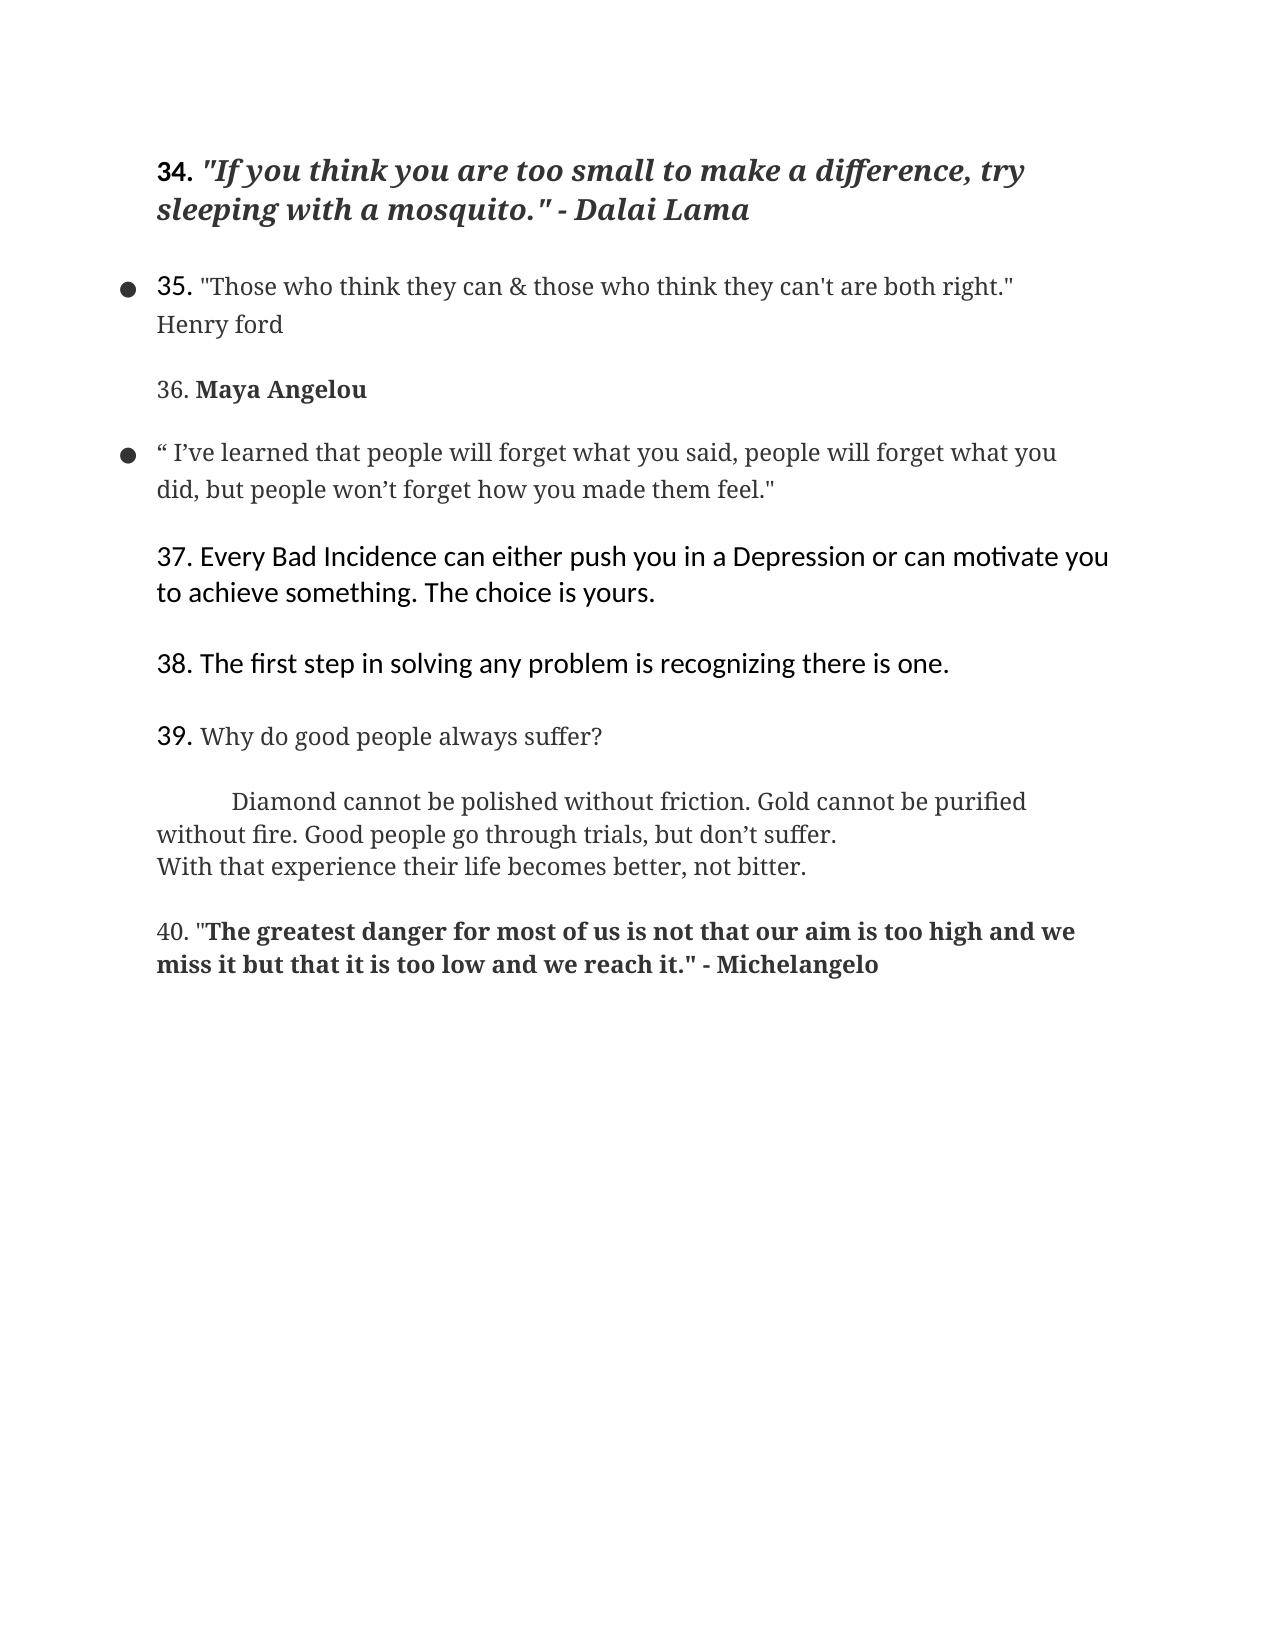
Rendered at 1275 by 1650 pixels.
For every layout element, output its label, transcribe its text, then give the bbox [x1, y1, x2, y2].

subtitle 34. "If you think you are too small to make a difference, try sleeping with a mosquito." - Dalai Lama [156, 150, 1118, 229]
text Diamond cannot be polished without friction. Gold cannot be purified without fire. Good people go through trials, but don’t suffer. With that experience their life becomes better, not bitter. [156, 785, 1118, 883]
text 37. Every Bad Incidence can either push you in a Depression or can motivate you to achieve something. The choice is yours. [156, 538, 1118, 610]
list “ I’ve learned that people will forget what you said, people will forget what you did, but people won’t forget how you made them feel." [119, 431, 1068, 506]
text 39. Why do good people always suffer? [156, 717, 1118, 752]
text 36. Maya Angelou [156, 373, 1118, 406]
list 35. "Those who think they can & those who think they can't are both right." Henry ford [119, 265, 1068, 340]
text 38. The first step in solving any problem is recognizing there is one. [156, 645, 1118, 681]
text 40. "The greatest danger for most of us is not that our aim is too high and we miss it but that it is too low and we reach it." - Michelangelo [156, 915, 1118, 980]
